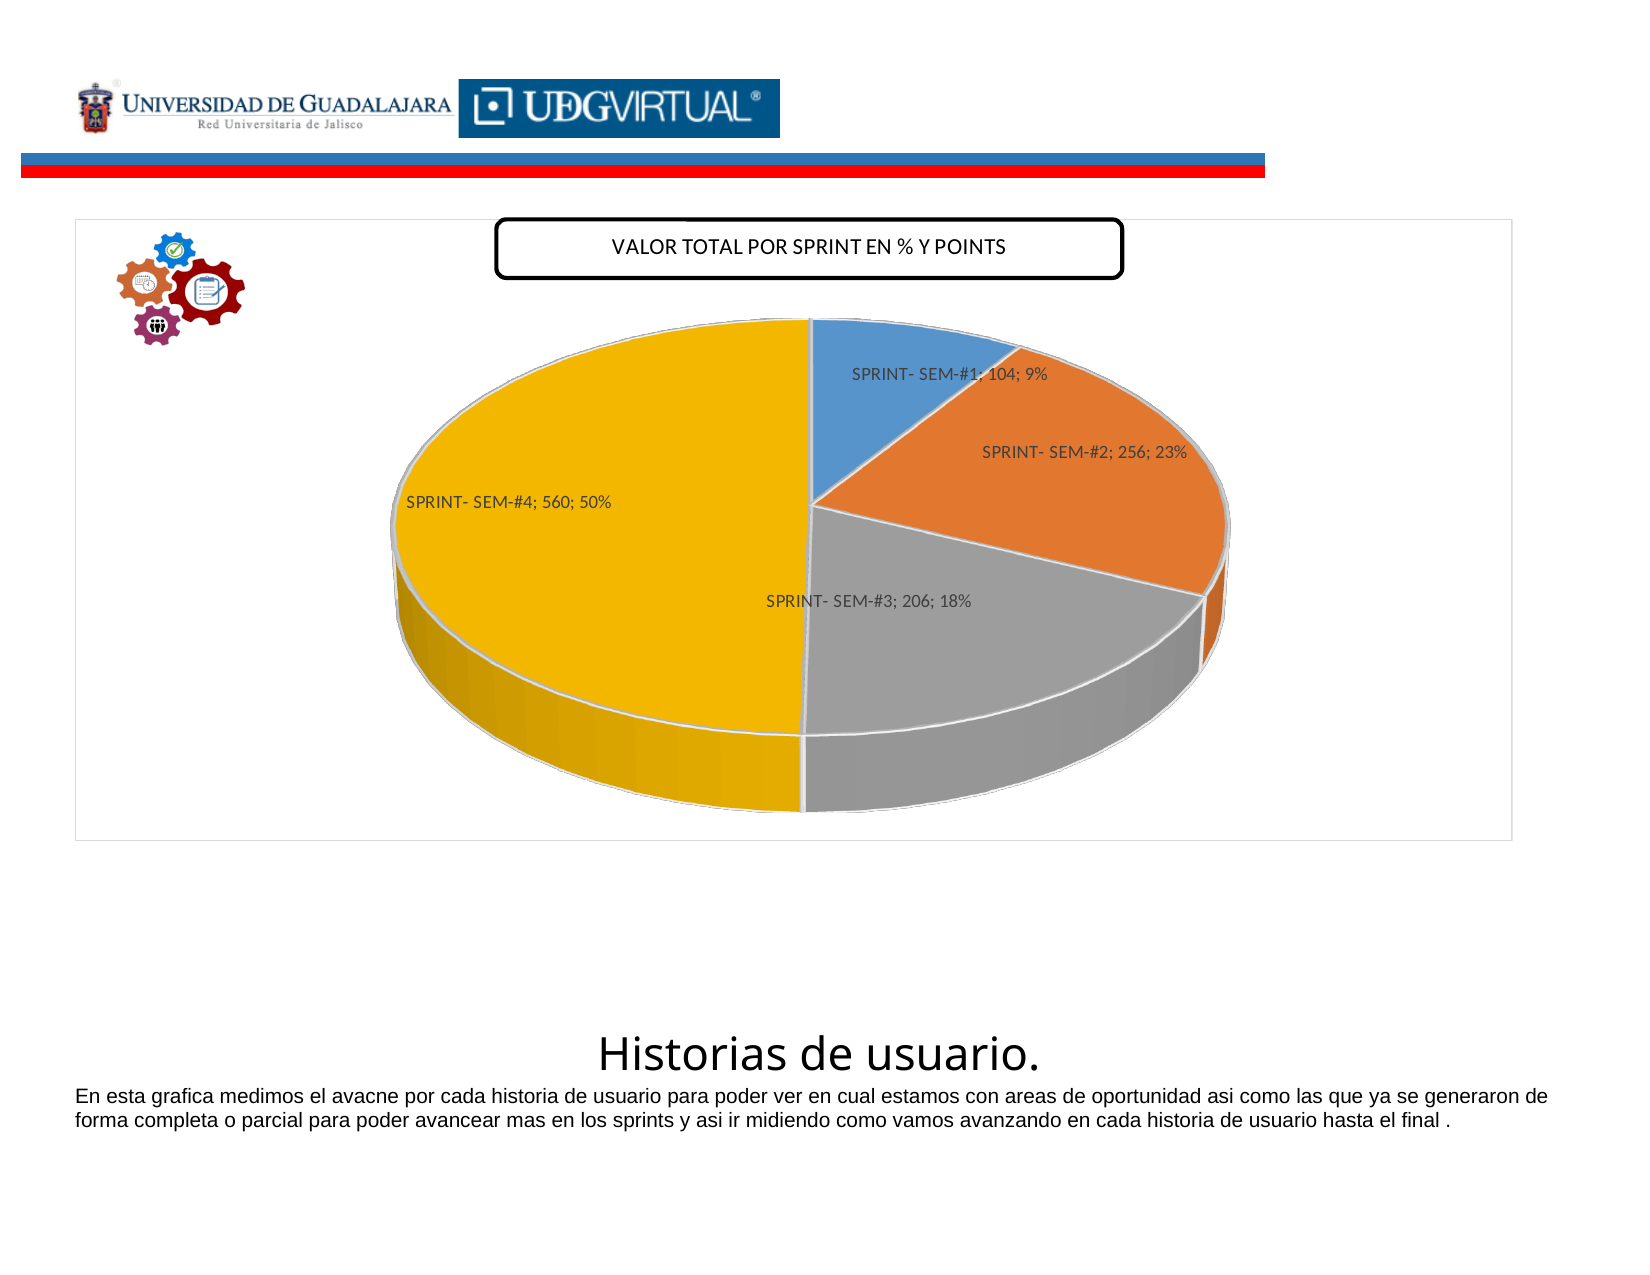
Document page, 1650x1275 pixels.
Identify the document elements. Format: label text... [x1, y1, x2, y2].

picture [75, 73, 780, 138]
text Historias de usuario. [75, 1022, 1563, 1084]
picture [88, 228, 265, 355]
text En esta grafica medimos el avacne por cada historia de usuario para poder ver en cual estamos con areas de oportunidad asi como las que ya se generaron de forma completa o parcial para poder avancear mas en los sprints y asi ir midiendo como vamos avanzando en cada historia de usuario hasta el final . [75, 1084, 1563, 1132]
